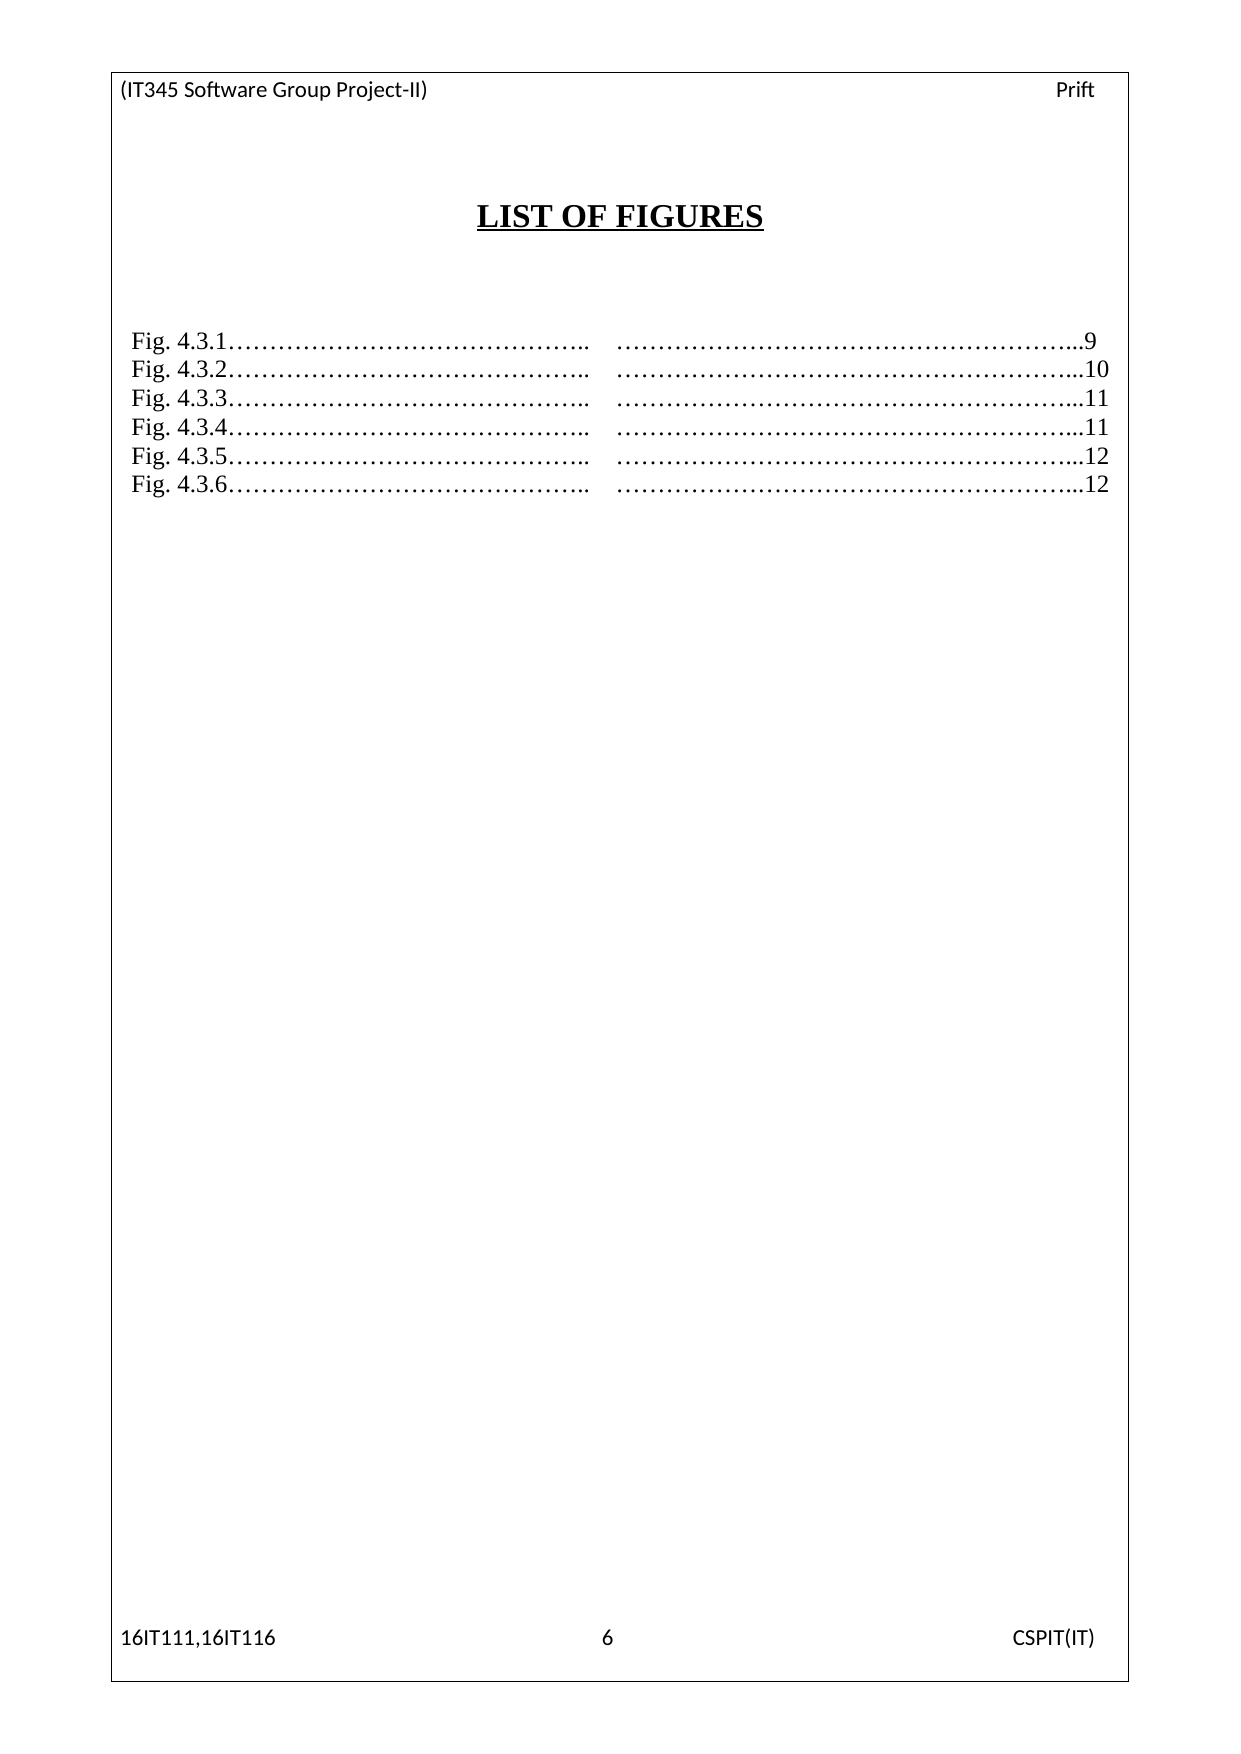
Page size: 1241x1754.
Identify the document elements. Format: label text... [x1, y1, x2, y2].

table_header Fig. 4.3.1…………………………………….. [120, 326, 604, 354]
table_cell Fig. 4.3.5…………………………………….. [120, 441, 604, 469]
table_cell ………………………………………………...12 [604, 441, 1121, 469]
table_cell Fig. 4.3.4…………………………………….. [120, 412, 604, 441]
table_cell ………………………………………………...12 [604, 470, 1121, 498]
table_cell ………………………………………………...11 [604, 412, 1121, 441]
table_header ………………………………………………...9 [604, 326, 1121, 354]
table_cell Fig. 4.3.2…………………………………….. [120, 355, 604, 383]
table_cell Fig. 4.3.6…………………………………….. [120, 470, 604, 498]
text LIST OF FIGURES [120, 196, 1120, 234]
table_cell ………………………………………………...11 [604, 383, 1121, 412]
table_cell ………………………………………………...10 [604, 355, 1121, 383]
table_cell Fig. 4.3.3…………………………………….. [120, 383, 604, 412]
